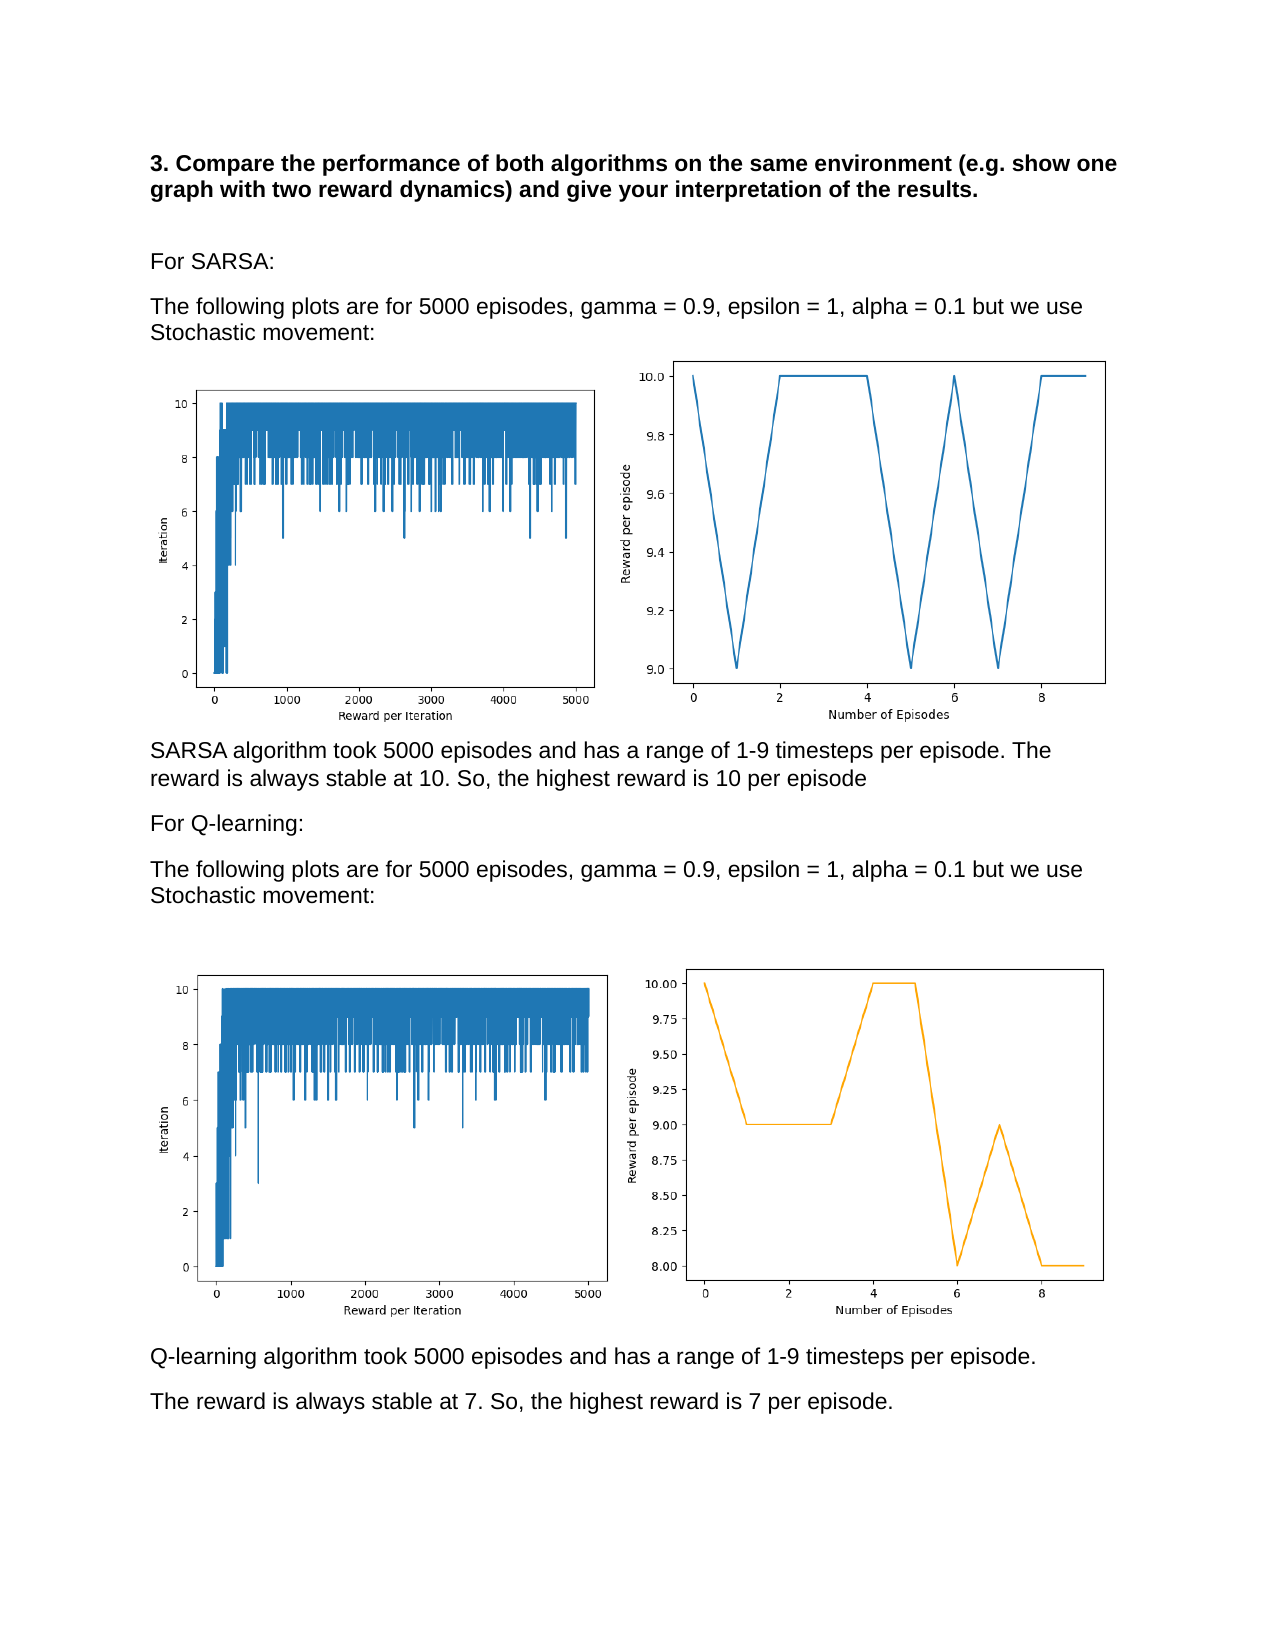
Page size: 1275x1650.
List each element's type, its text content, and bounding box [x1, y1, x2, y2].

text The reward is always stable at 7. So, the highest reward is 7 per episode. [150, 1388, 1125, 1414]
picture [150, 967, 613, 1324]
text SARSA algorithm took 5000 episodes and has a range of 1-9 timesteps per episode. The reward is always stable at 10. So, the highest reward is 10 per episode [150, 737, 1125, 792]
text The following plots are for 5000 episodes, gamma = 0.9, epsilon = 1, alpha = 0.1 but we use Stochastic movement: [150, 856, 1125, 908]
picture [619, 961, 1110, 1324]
text For Q-learning: [150, 810, 1125, 837]
text For SARSA: [150, 248, 1125, 274]
picture [150, 382, 600, 729]
text Q-learning algorithm took 5000 episodes and has a range of 1-9 timesteps per episode. [150, 1343, 1125, 1369]
text 3. Compare the performance of both algorithms on the same environment (e.g. show one graph with two reward dynamics) and give your interpretation of the results. [150, 150, 1125, 203]
text The following plots are for 5000 episodes, gamma = 0.9, epsilon = 1, alpha = 0.1 but we use Stochastic movement: [150, 293, 1125, 346]
picture [612, 353, 1113, 729]
